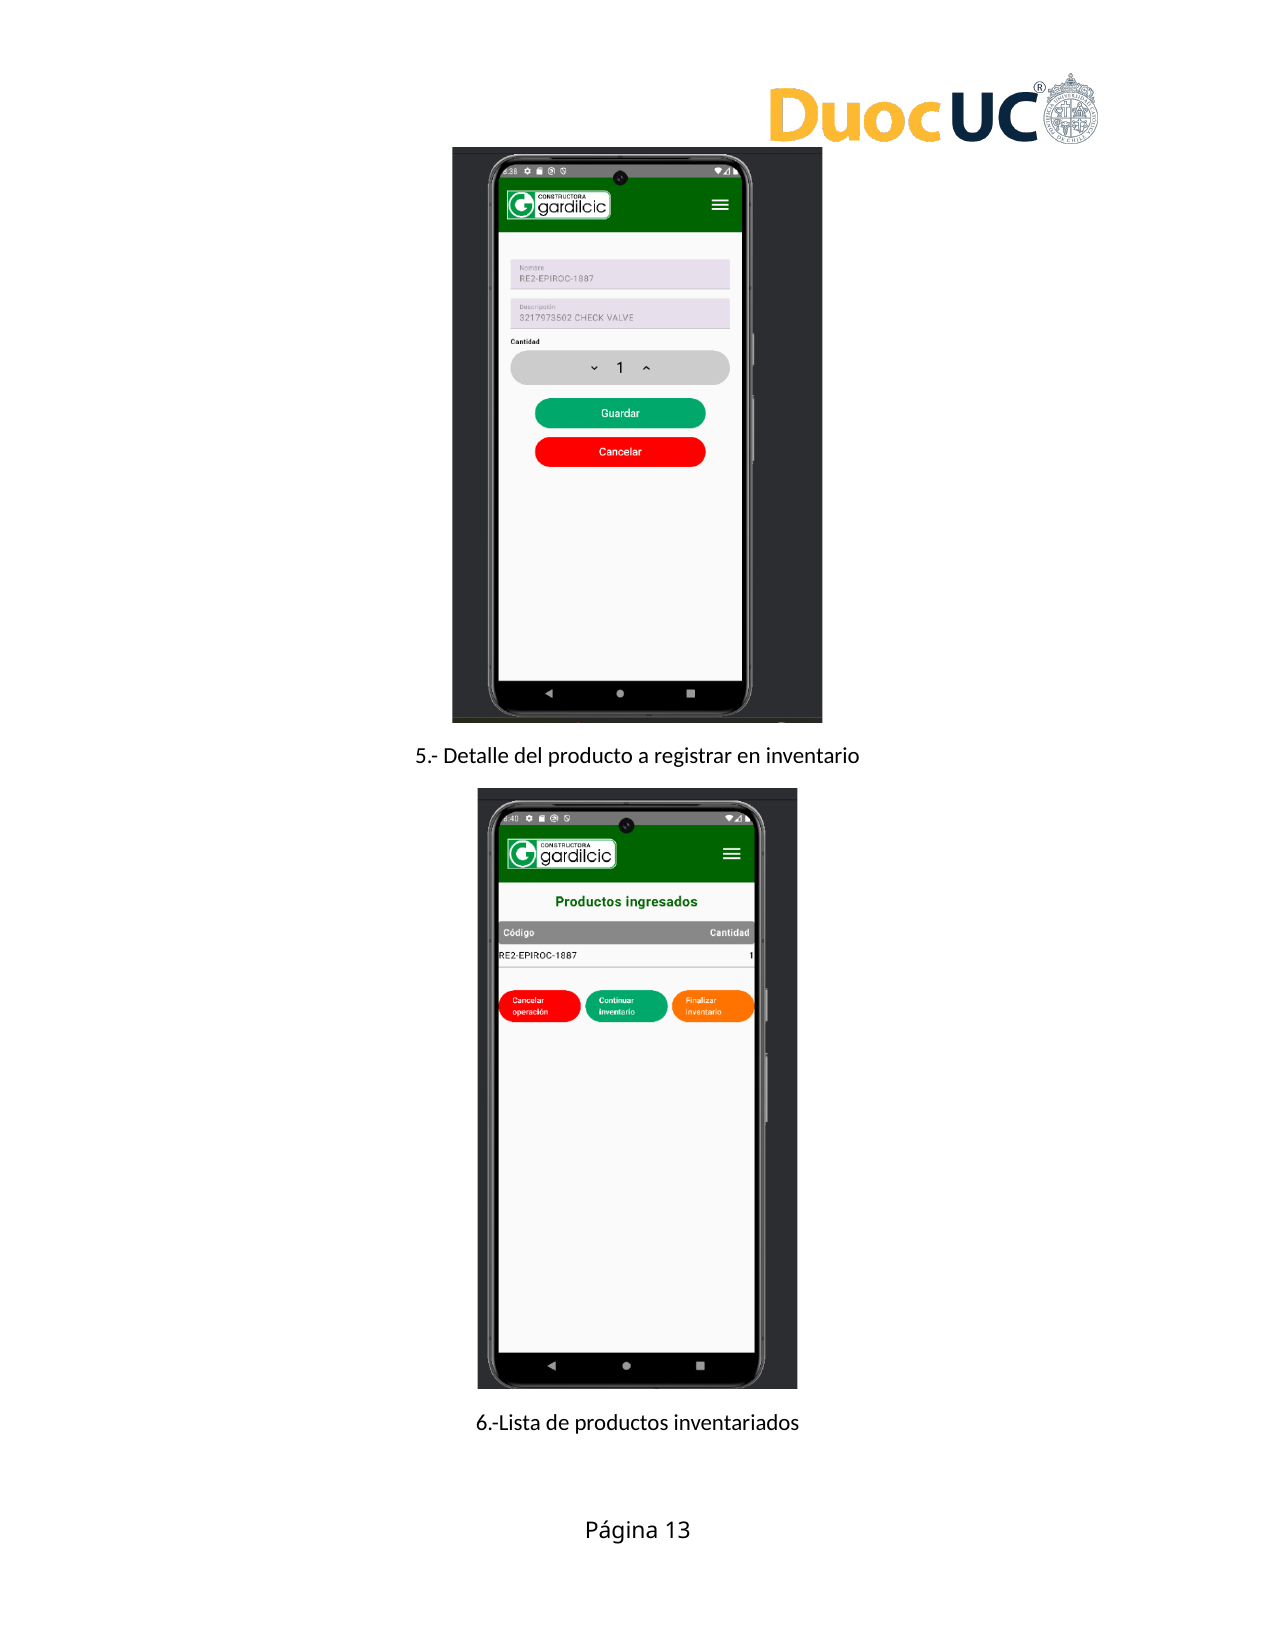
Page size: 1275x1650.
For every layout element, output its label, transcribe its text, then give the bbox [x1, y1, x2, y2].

text 6.-Lista de productos inventariados [177, 1408, 1098, 1436]
text 5.- Detalle del producto a registrar en inventario [177, 742, 1098, 770]
picture [452, 147, 823, 723]
picture [477, 788, 798, 1389]
picture [770, 73, 1098, 144]
